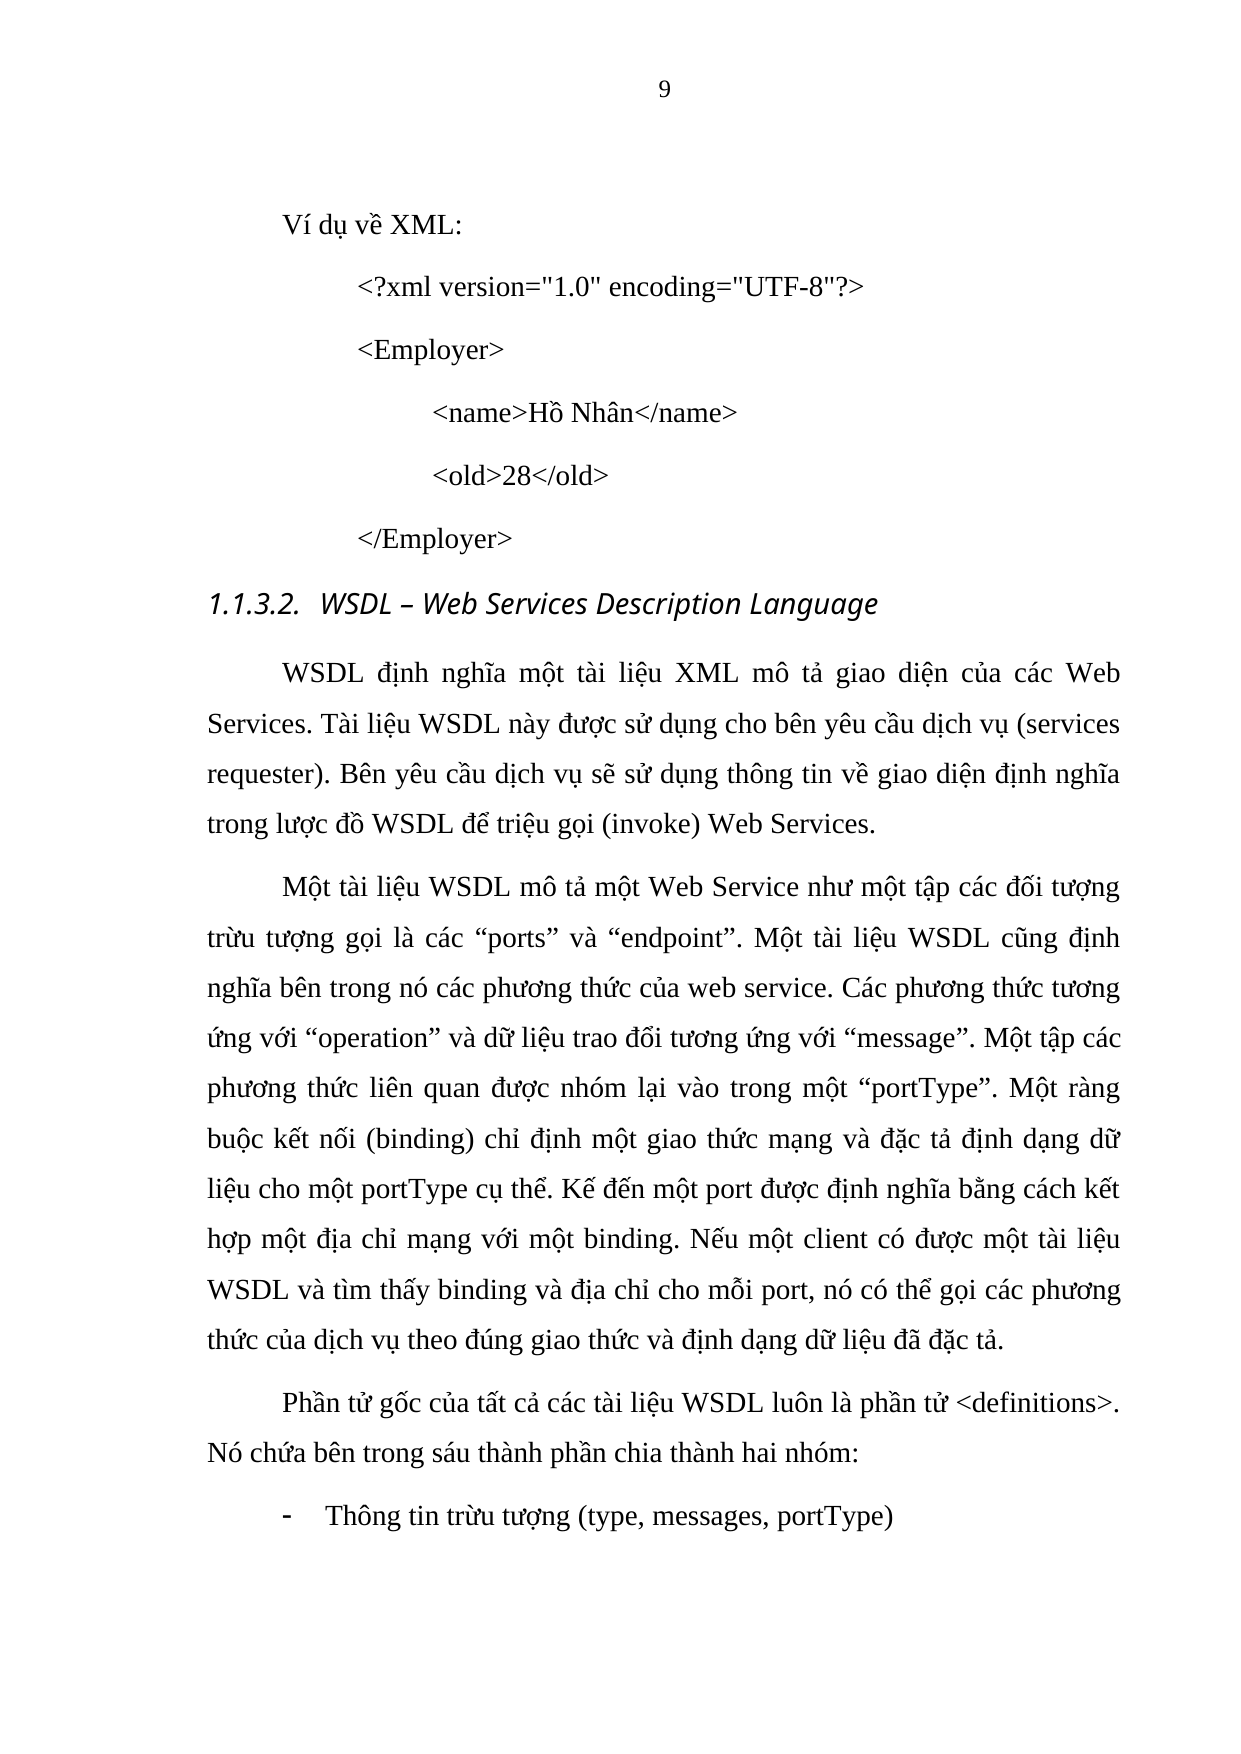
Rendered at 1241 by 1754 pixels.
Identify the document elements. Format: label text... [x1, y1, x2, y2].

text <Employer> [282, 332, 1122, 366]
text Một tài liệu WSDL mô tả một Web Service như một tập các đối tượng trừu tượng gọi là các “ports” và “endpoint”. Một tài liệu WSDL cũng định nghĩa bên trong nó các phương thức của web service. Các phương thức tương ứng với “operation” và dữ liệu trao đổi tương ứng với “message”. Một tập các phương thức liên quan được nhóm lại vào trong một “portType”. Một ràng buộc kết nối (binding) chỉ định một giao thức mạng và đặc tả định dạng dữ liệu cho một portType cụ thể. Kế đến một port được định nghĩa bằng cách kết hợp một địa chỉ mạng với một binding. Nếu một client có được một tài liệu WSDL và tìm thấy binding và địa chỉ cho mỗi port, nó có thể gọi các phương thức của dịch vụ theo đúng giao thức và định dạng dữ liệu đã đặc tả. [207, 869, 1122, 1356]
text Ví dụ về XML: [207, 207, 1122, 240]
text </Employer> [282, 521, 1122, 554]
text <old>28</old> [282, 458, 1122, 492]
text <name>Hồ Nhân</name> [282, 395, 1122, 429]
text <?xml version="1.0" encoding="UTF-8"?> [282, 269, 1122, 303]
list Thông tin trừu tượng (type, messages, portType) [282, 1498, 1122, 1532]
subtitle WSDL – Web Services Description Language [207, 584, 1122, 623]
text WSDL định nghĩa một tài liệu XML mô tả giao diện của các Web Services. Tài liệu WSDL này được sử dụng cho bên yêu cầu dịch vụ (services requester). Bên yêu cầu dịch vụ sẽ sử dụng thông tin về giao diện định nghĩa trong lược đồ WSDL để triệu gọi (invoke) Web Services. [207, 656, 1122, 840]
text Phần tử gốc của tất cả các tài liệu WSDL luôn là phần tử <definitions>. Nó chứa bên trong sáu thành phần chia thành hai nhóm: [207, 1385, 1122, 1469]
